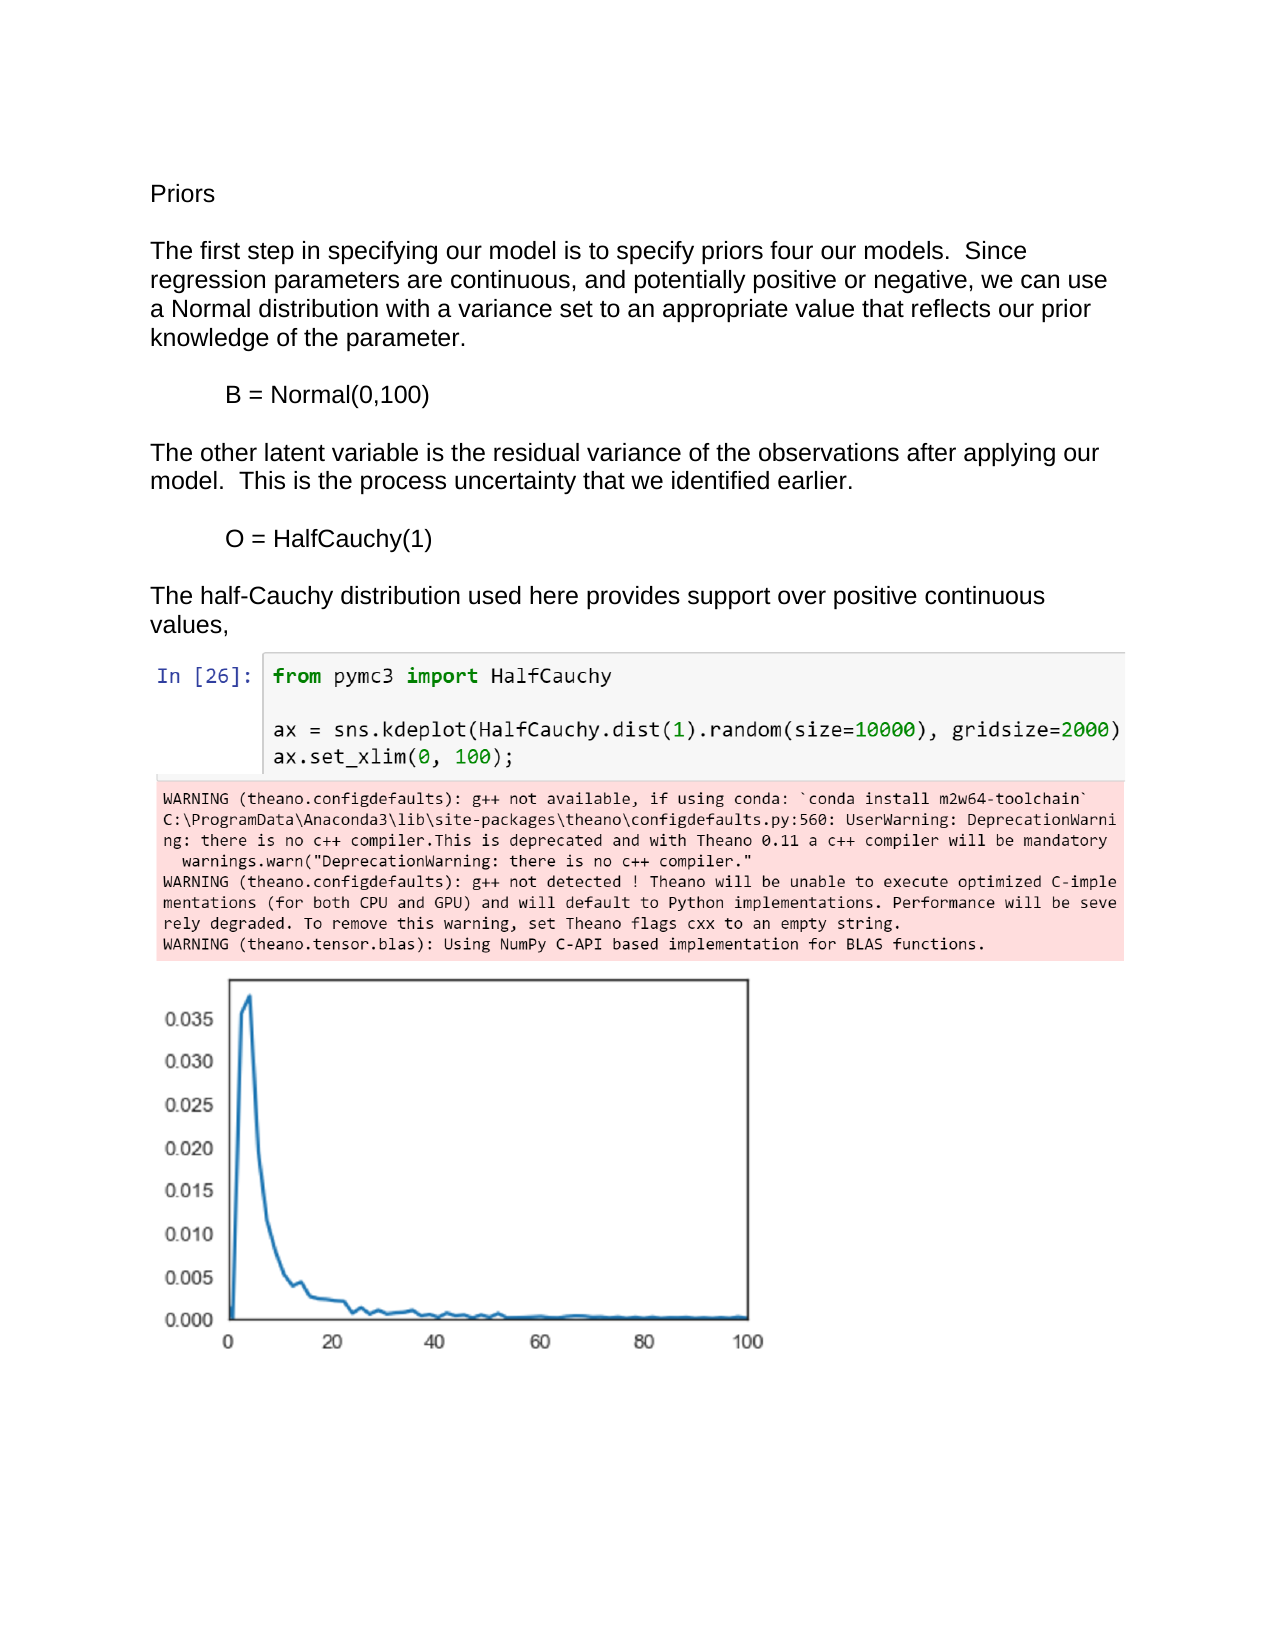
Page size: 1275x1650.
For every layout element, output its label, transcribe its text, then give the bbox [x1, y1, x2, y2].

picture [150, 638, 1125, 1366]
text Priors [150, 179, 1125, 207]
text The half-Cauchy distribution used here provides support over positive continuous values, [150, 581, 1125, 638]
text The other latent variable is the residual variance of the observations after applying our model. This is the process uncertainty that we identified earlier. [150, 437, 1125, 495]
text The first step in specifying our model is to specify priors four our models. Since regression parameters are continuous, and potentially positive or negative, we can use a Normal distribution with a variance set to an appropriate value that reflects our prior knowledge of the parameter. [150, 236, 1125, 351]
text O = HalfCauchy(1) [150, 524, 1125, 552]
text B = Normal(0,100) [150, 380, 1125, 409]
